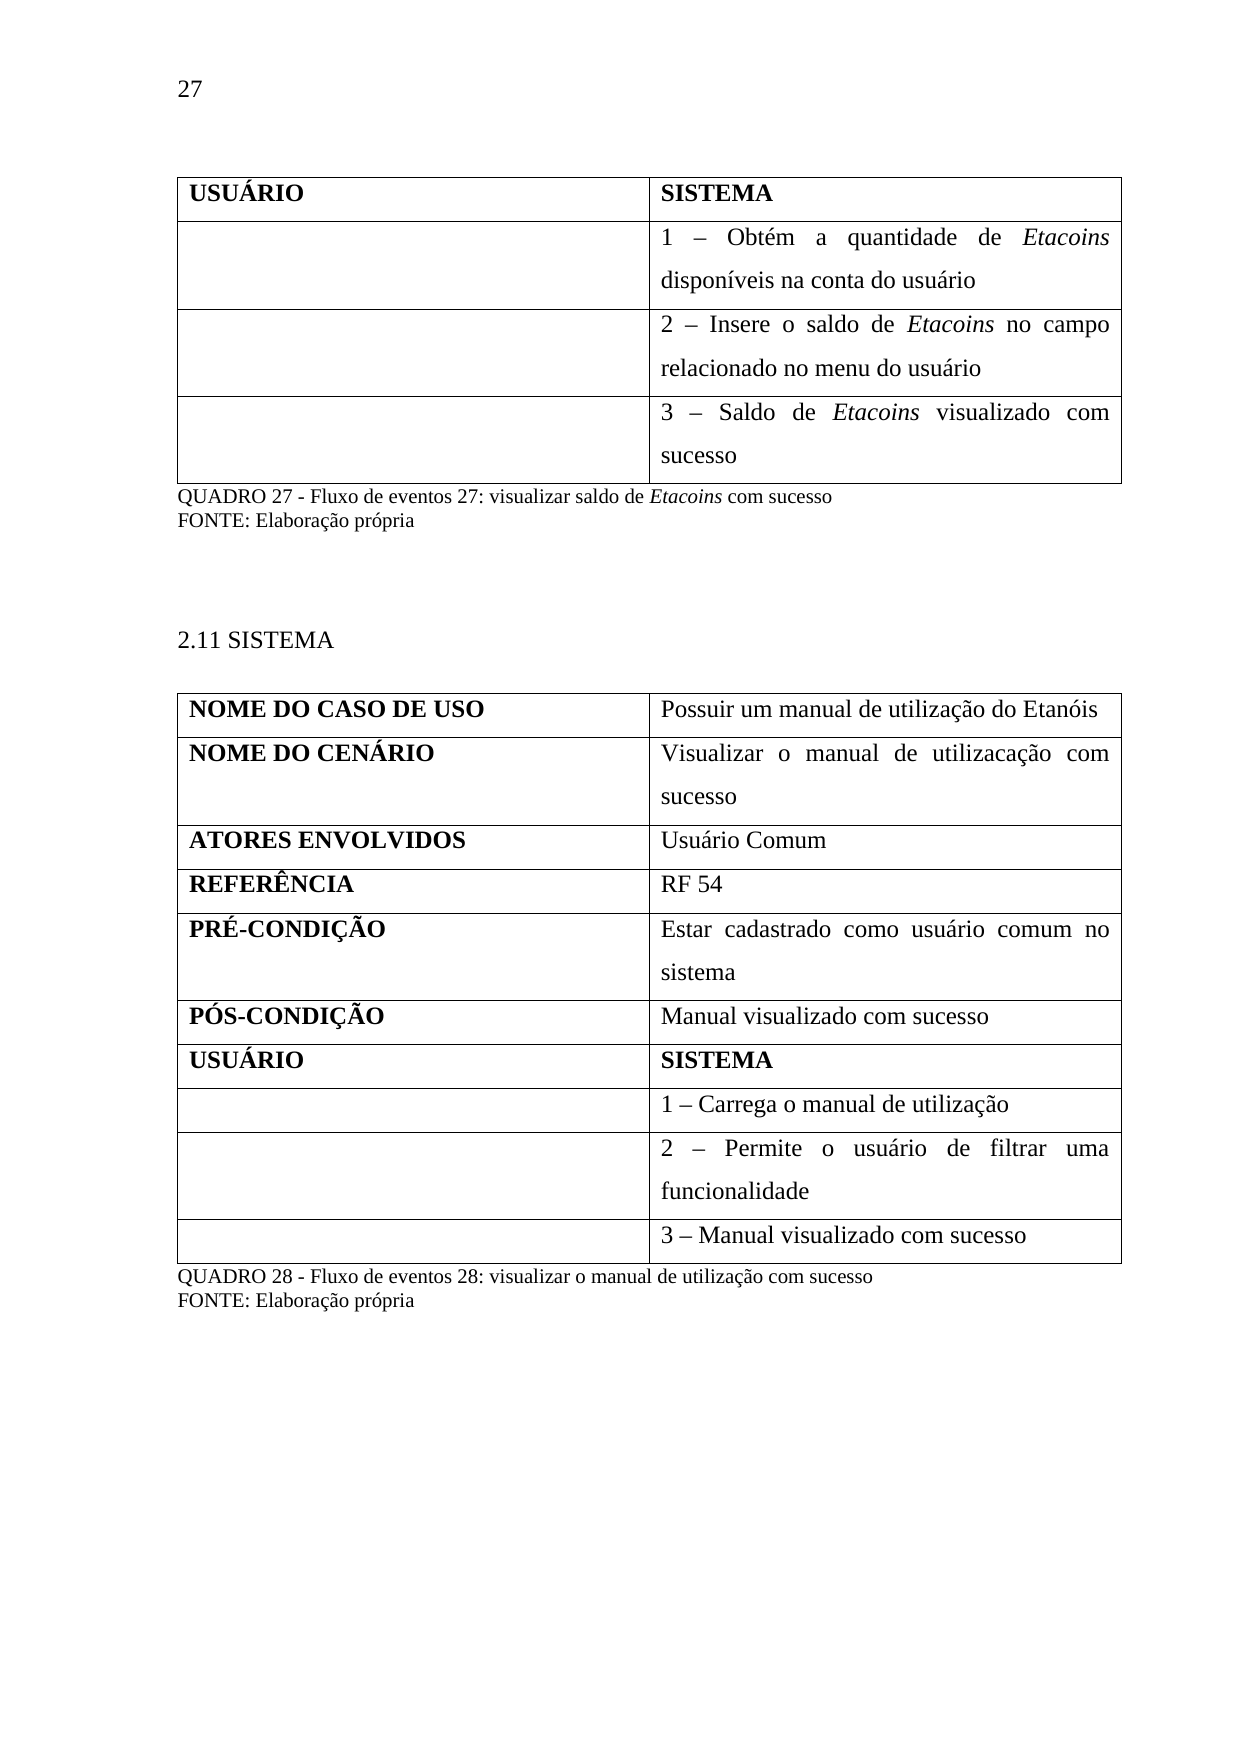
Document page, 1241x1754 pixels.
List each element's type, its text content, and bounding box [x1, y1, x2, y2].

table_cell 2 – Permite o usuário de filtrar uma funcionalidade [650, 1133, 1121, 1219]
table_cell PÓS-CONDIÇÃO [178, 1001, 649, 1044]
table_cell [178, 1220, 649, 1263]
table_cell PRÉ-CONDIÇÃO [178, 914, 649, 1000]
table_cell REFERÊNCIA [178, 870, 649, 913]
table_cell USUÁRIO [178, 1045, 649, 1088]
table_cell 3 – Saldo de Etacoins visualizado com sucesso [650, 397, 1121, 483]
table_cell SISTEMA [650, 1045, 1121, 1088]
table_cell 1 – Carrega o manual de utilização [650, 1089, 1121, 1132]
table_cell Estar cadastrado como usuário comum no sistema [650, 914, 1121, 1000]
table_header Possuir um manual de utilização do Etanóis [650, 694, 1121, 737]
table_cell 3 – Manual visualizado com sucesso [650, 1220, 1121, 1263]
table_cell [178, 397, 649, 483]
table_cell RF 54 [650, 870, 1121, 913]
text FONTE: Elaboração própria [177, 1288, 1122, 1312]
table_cell 1 – Obtém a quantidade de Etacoins disponíveis na conta do usuário [650, 222, 1121, 308]
table_cell Manual visualizado com sucesso [650, 1001, 1121, 1044]
subtitle 2.11 SISTEMA [177, 625, 1122, 654]
table_header NOME DO CASO DE USO [178, 694, 649, 737]
table_cell USUÁRIO [178, 178, 649, 221]
table_cell [178, 1133, 649, 1219]
table_cell SISTEMA [650, 178, 1121, 221]
table_cell [178, 1089, 649, 1132]
table_cell ATORES ENVOLVIDOS [178, 826, 649, 868]
table_cell Visualizar o manual de utilizacação com sucesso [650, 738, 1121, 824]
table_cell [178, 222, 649, 308]
table_cell NOME DO CENÁRIO [178, 738, 649, 824]
table_cell 2 – Insere o saldo de Etacoins no campo relacionado no menu do usuário [650, 310, 1121, 396]
table_cell [178, 310, 649, 396]
table_cell Usuário Comum [650, 826, 1121, 868]
text FONTE: Elaboração própria [177, 508, 1122, 532]
